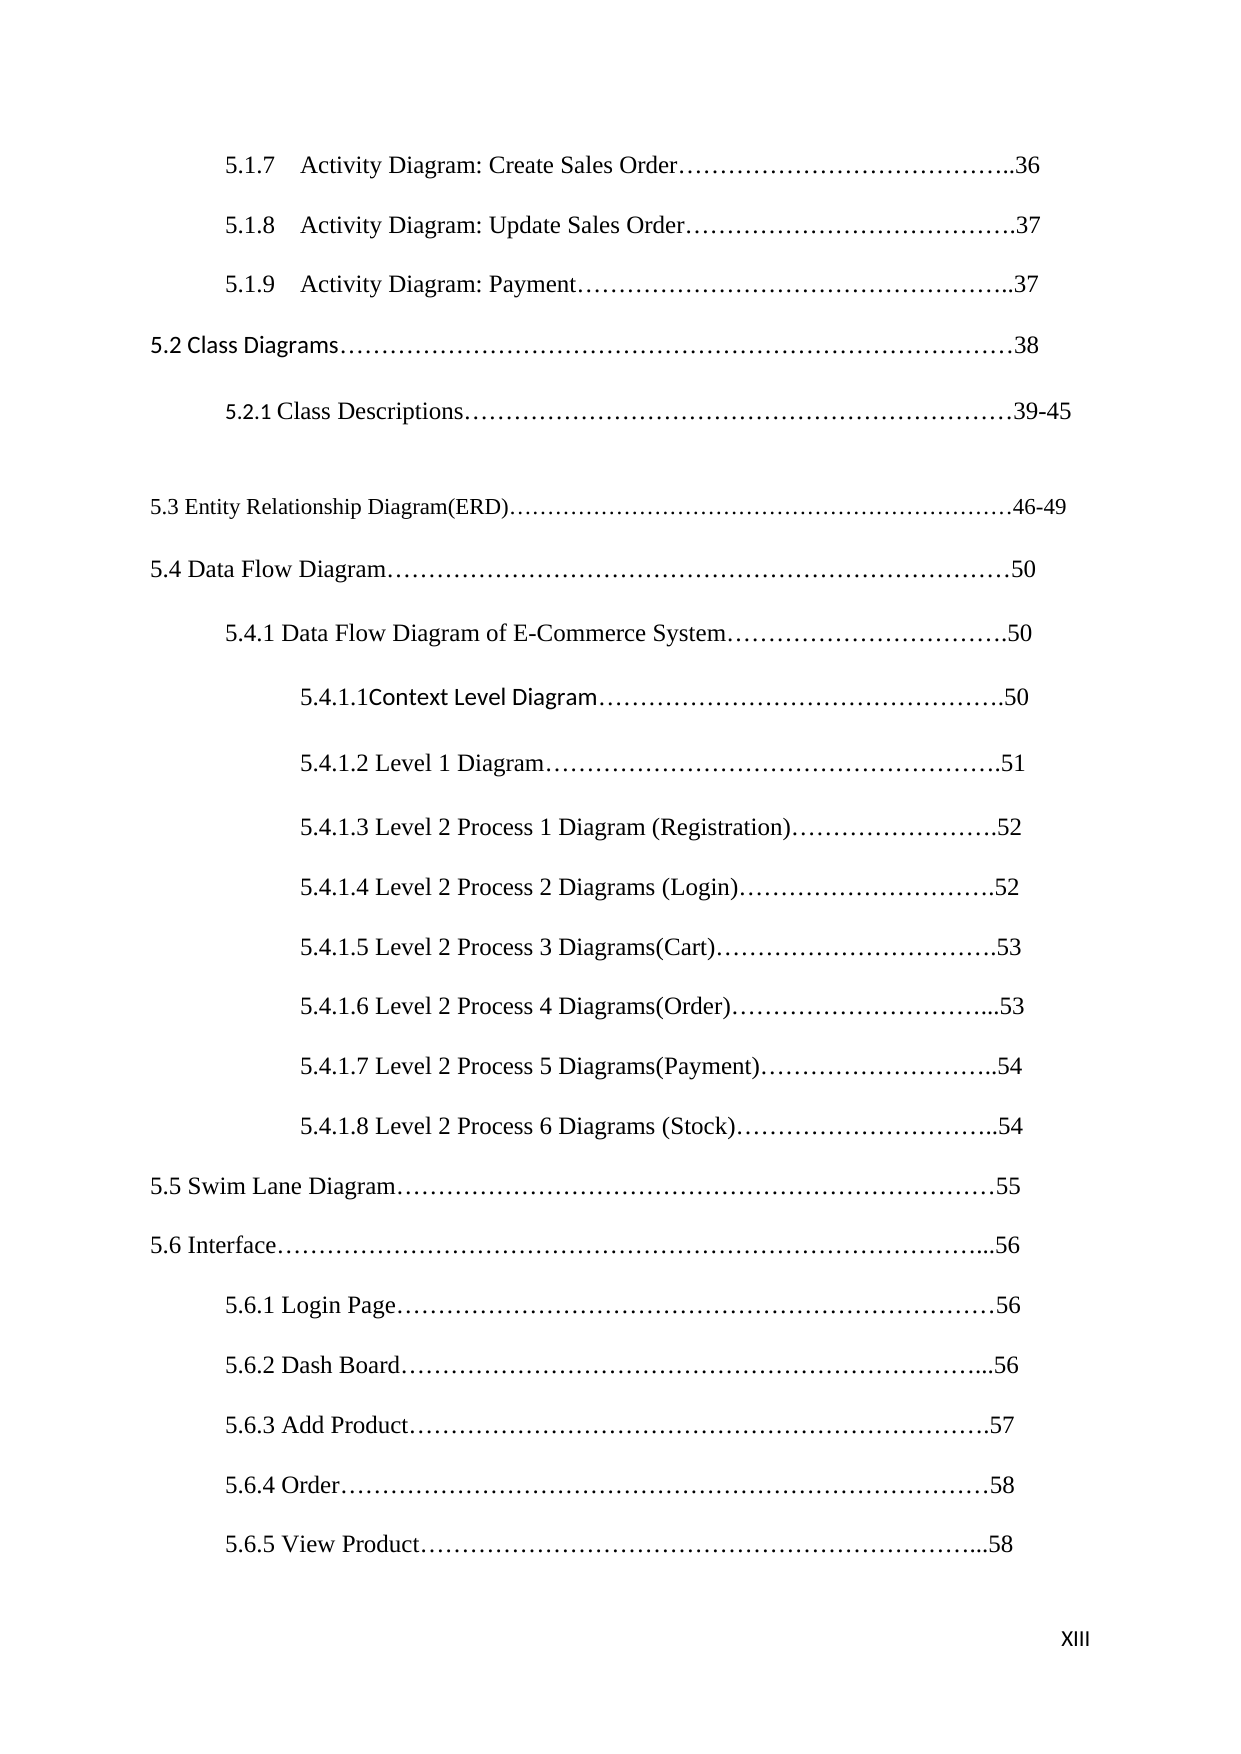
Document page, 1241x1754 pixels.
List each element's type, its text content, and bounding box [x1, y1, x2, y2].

text 5.6.3 Add Product…………………………………………………………….57 [150, 1410, 1090, 1439]
text 5.6.2 Dash Board……………………………………………………………...56 [150, 1350, 1090, 1379]
text 5.4.1.3 Level 2 Process 1 Diagram (Registration)…………………….52 [225, 812, 1090, 841]
text 5.4.1.8 Level 2 Process 6 Diagrams (Stock)…………………………..54 [225, 1111, 1090, 1140]
text 5.1.9 Activity Diagram: Payment……………………………………………..37 [150, 269, 1090, 298]
text 5.2 Class Diagrams………………………………………………………………………38 [150, 329, 1090, 360]
text 5.4.1.4 Level 2 Process 2 Diagrams (Login)………………………….52 [225, 872, 1090, 901]
text 5.6 Interface…………………………………………………………………………...56 [150, 1231, 1090, 1259]
text 5.3 Entity Relationship Diagram(ERD)…………………………………………………………46-49 [150, 493, 1090, 520]
text 5.5 Swim Lane Diagram………………………………………………………………55 [150, 1171, 1090, 1199]
text 5.4.1 Data Flow Diagram of E-Commerce System…………………………….50 [150, 618, 1090, 646]
text 5.4 Data Flow Diagram…………………………………………………………………50 [150, 554, 1090, 582]
text 5.4.1.6 Level 2 Process 4 Diagrams(Order)…………………………...53 [225, 991, 1090, 1020]
text 5.6.1 Login Page………………………………………………………………56 [150, 1290, 1090, 1319]
text 5.2.1 Class Descriptions…………………………………………………………39-45 [225, 396, 1090, 425]
text 5.6.4 Order……………………………………………………………………58 [150, 1470, 1090, 1498]
text 5.4.1.5 Level 2 Process 3 Diagrams(Cart)…………………………….53 [225, 932, 1090, 960]
text 5.4.1.7 Level 2 Process 5 Diagrams(Payment)………………………..54 [225, 1051, 1090, 1080]
text 5.1.7 Activity Diagram: Create Sales Order…………………………………..36 [150, 150, 1090, 179]
text 5.4.1.2 Level 1 Diagram……………………………………………….51 [150, 748, 1090, 777]
text 5.1.8 Activity Diagram: Update Sales Order………………………………….37 [150, 210, 1090, 238]
text 5.6.5 View Product…………………………………………………………...58 [150, 1529, 1090, 1558]
text 5.4.1.1Context Level Diagram………………………………………….50 [150, 682, 1090, 712]
